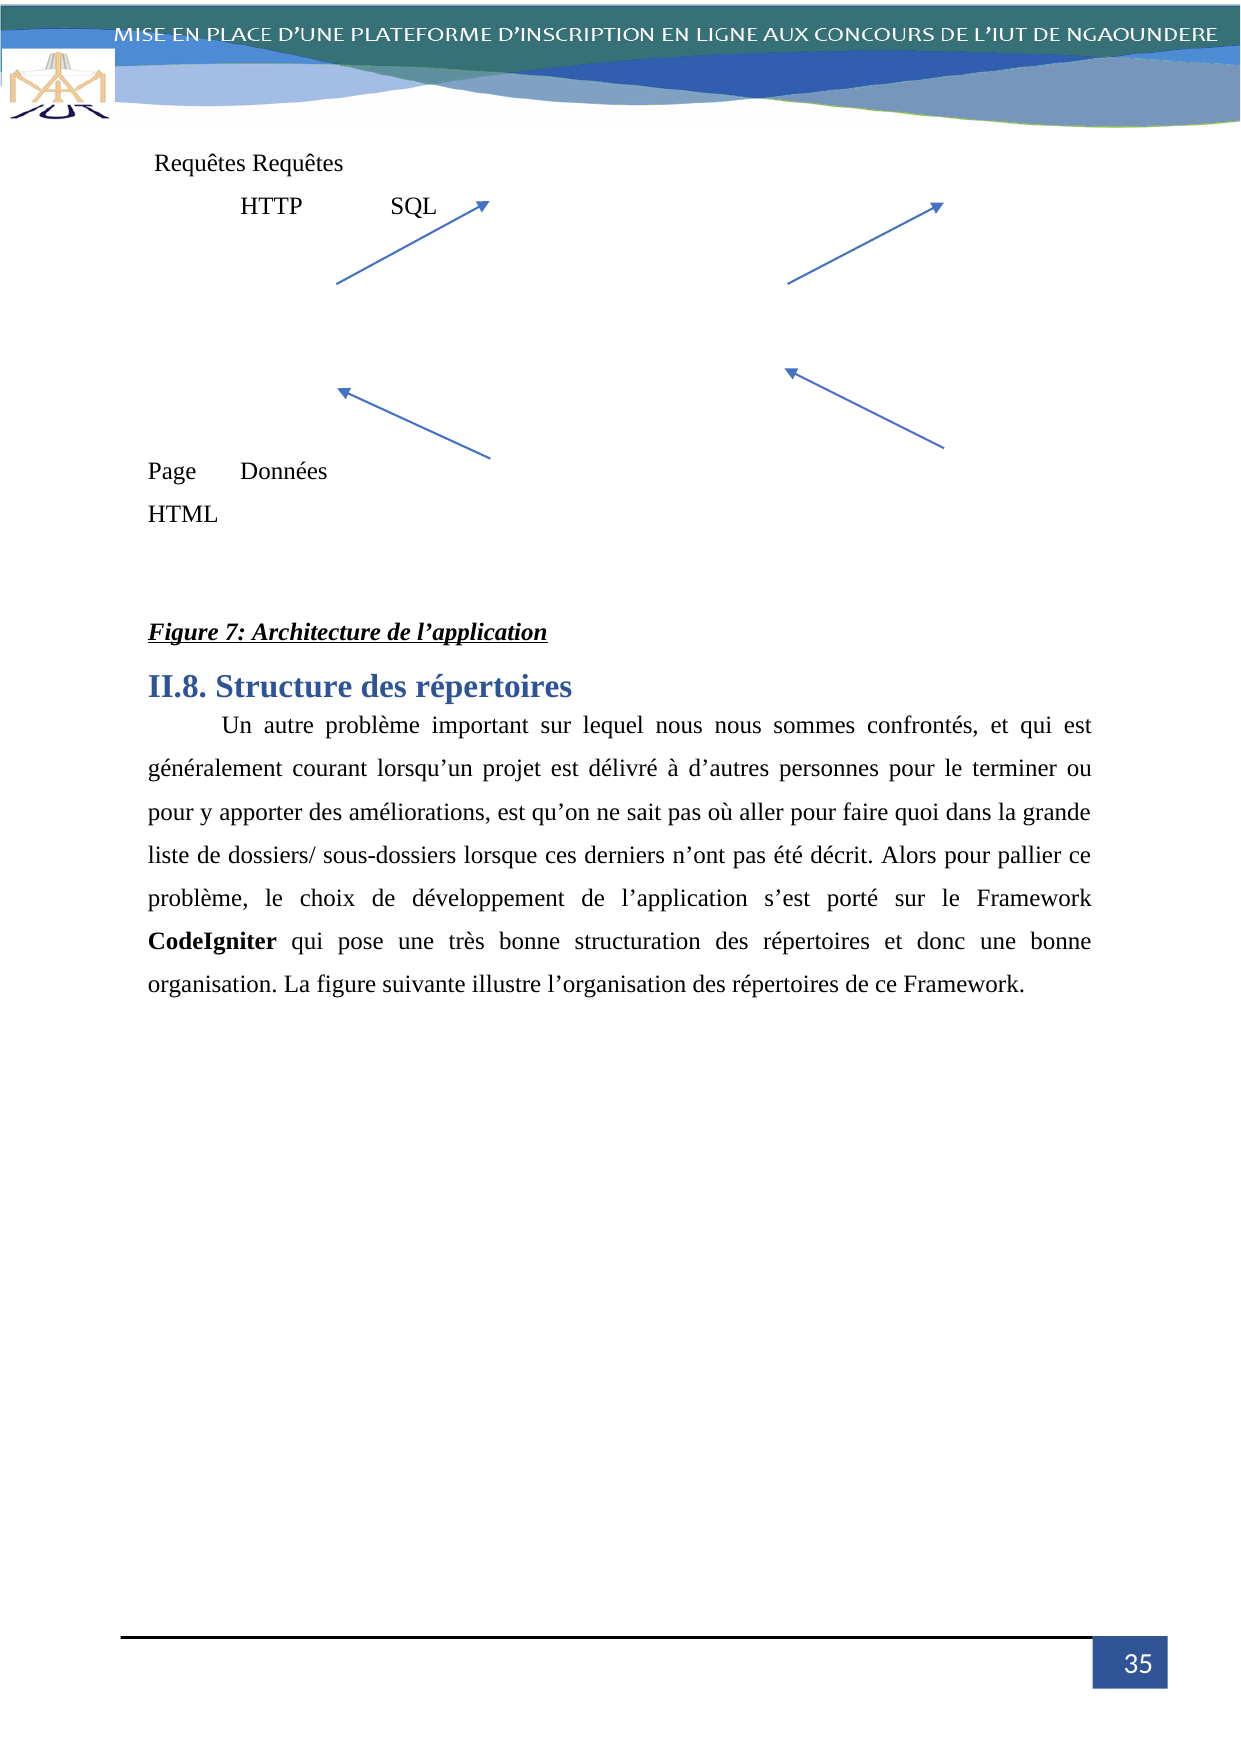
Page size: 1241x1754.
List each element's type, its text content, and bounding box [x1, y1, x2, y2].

text Requêtes Requêtes [148, 148, 1092, 176]
subtitle II.8. Structure des répertoires [148, 666, 1093, 705]
text HTTP SQL [221, 191, 1092, 219]
text HTML [148, 499, 1092, 528]
text Un autre problème important sur lequel nous nous sommes confrontés, et qui est généralement courant lorsqu’un projet est délivré à d’autres personnes pour le terminer ou pour y apporter des améliorations, est qu’on ne sait pas où aller pour faire quoi dans la grande liste de dossiers/ sous-dossiers lorsque ces derniers n’ont pas été décrit. Alors pour pallier ce problème, le choix de développement de l’application s’est porté sur le Framework CodeIgniter qui pose une très bonne structuration des répertoires et donc une bonne organisation. La figure suivante illustre l’organisation des répertoires de ce Framework. [148, 710, 1093, 998]
picture [0, 4, 1241, 130]
text Figure 7: Architecture de l’application [148, 617, 1093, 646]
text Page Données [148, 456, 1092, 485]
